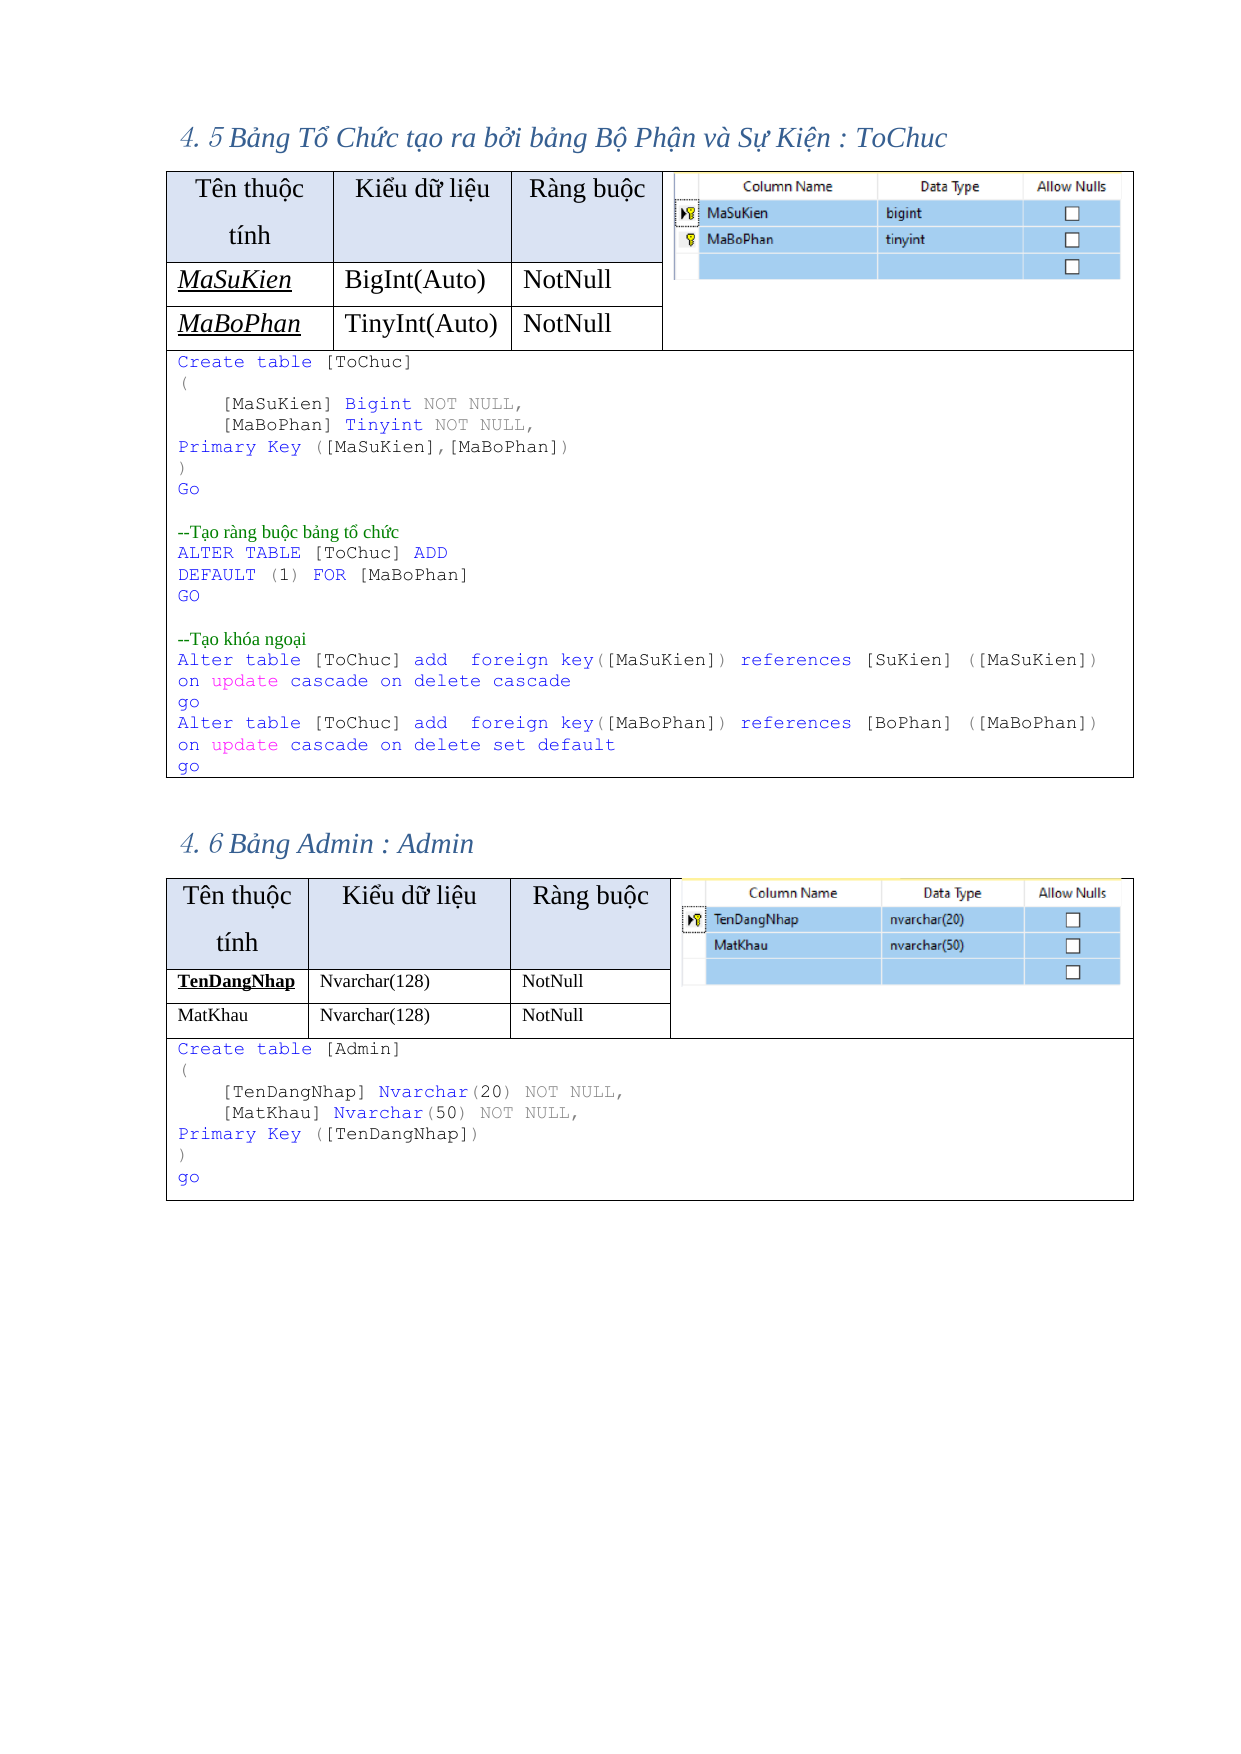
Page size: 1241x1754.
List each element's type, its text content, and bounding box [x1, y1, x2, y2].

list Bảng Tổ Chức tạo ra bởi bảng Bộ Phận và Sự Kiện : ToChuc [177, 118, 1122, 153]
table_cell NotNull [512, 263, 662, 306]
table_cell NotNull [511, 1004, 670, 1038]
table_cell TinyInt(Auto) [334, 307, 511, 350]
table_cell NotNull [512, 307, 662, 350]
picture [681, 878, 1122, 987]
table_cell TenDangNhap [167, 970, 308, 1003]
table_cell MatKhau [167, 1004, 308, 1038]
table_header Tên thuộc tính [167, 879, 308, 969]
table_header Ràng buộc [512, 172, 662, 262]
table_cell Nvarchar(128) [309, 970, 510, 1003]
table_cell Create table [Admin] ( [TenDangNhap] Nvarchar(20) NOT NULL, [MatKhau] Nvarchar(50) NOT NULL, Primary Key ([TenDangNhap]) ) go [167, 1039, 1133, 1200]
table_header Tên thuộc tính [167, 172, 333, 262]
table_header [663, 172, 1133, 350]
table_cell Nvarchar(128) [309, 1004, 510, 1038]
table_cell NotNull [511, 970, 670, 1003]
table_header Ràng buộc [511, 879, 670, 969]
table_cell Create table [ToChuc] ( [MaSuKien] Bigint NOT NULL, [MaBoPhan] Tinyint NOT NULL, Primary Key ([MaSuKien],[MaBoPhan]) ) Go --Tạo ràng buộc bảng tổ chức ALTER TABLE [ToChuc] ADD DEFAULT (1) FOR [MaBoPhan] GO --Tạo khóa ngoại Alter table [ToChuc] add foreign key([MaSuKien]) references [SuKien] ([MaSuKien]) on update cascade on delete cascade go Alter table [ToChuc] add foreign key([MaBoPhan]) references [BoPhan] ([MaBoPhan]) on update cascade on delete set default go [167, 351, 1133, 777]
table_cell MaBoPhan [167, 307, 333, 350]
table_cell BigInt(Auto) [334, 263, 511, 306]
table_header [671, 879, 1133, 1038]
picture [673, 172, 1122, 280]
table_header Kiểu dữ liệu [334, 172, 511, 262]
table_cell MaSuKien [167, 263, 333, 306]
table_header Kiểu dữ liệu [309, 879, 510, 969]
list Bảng Admin : Admin [177, 825, 1122, 860]
